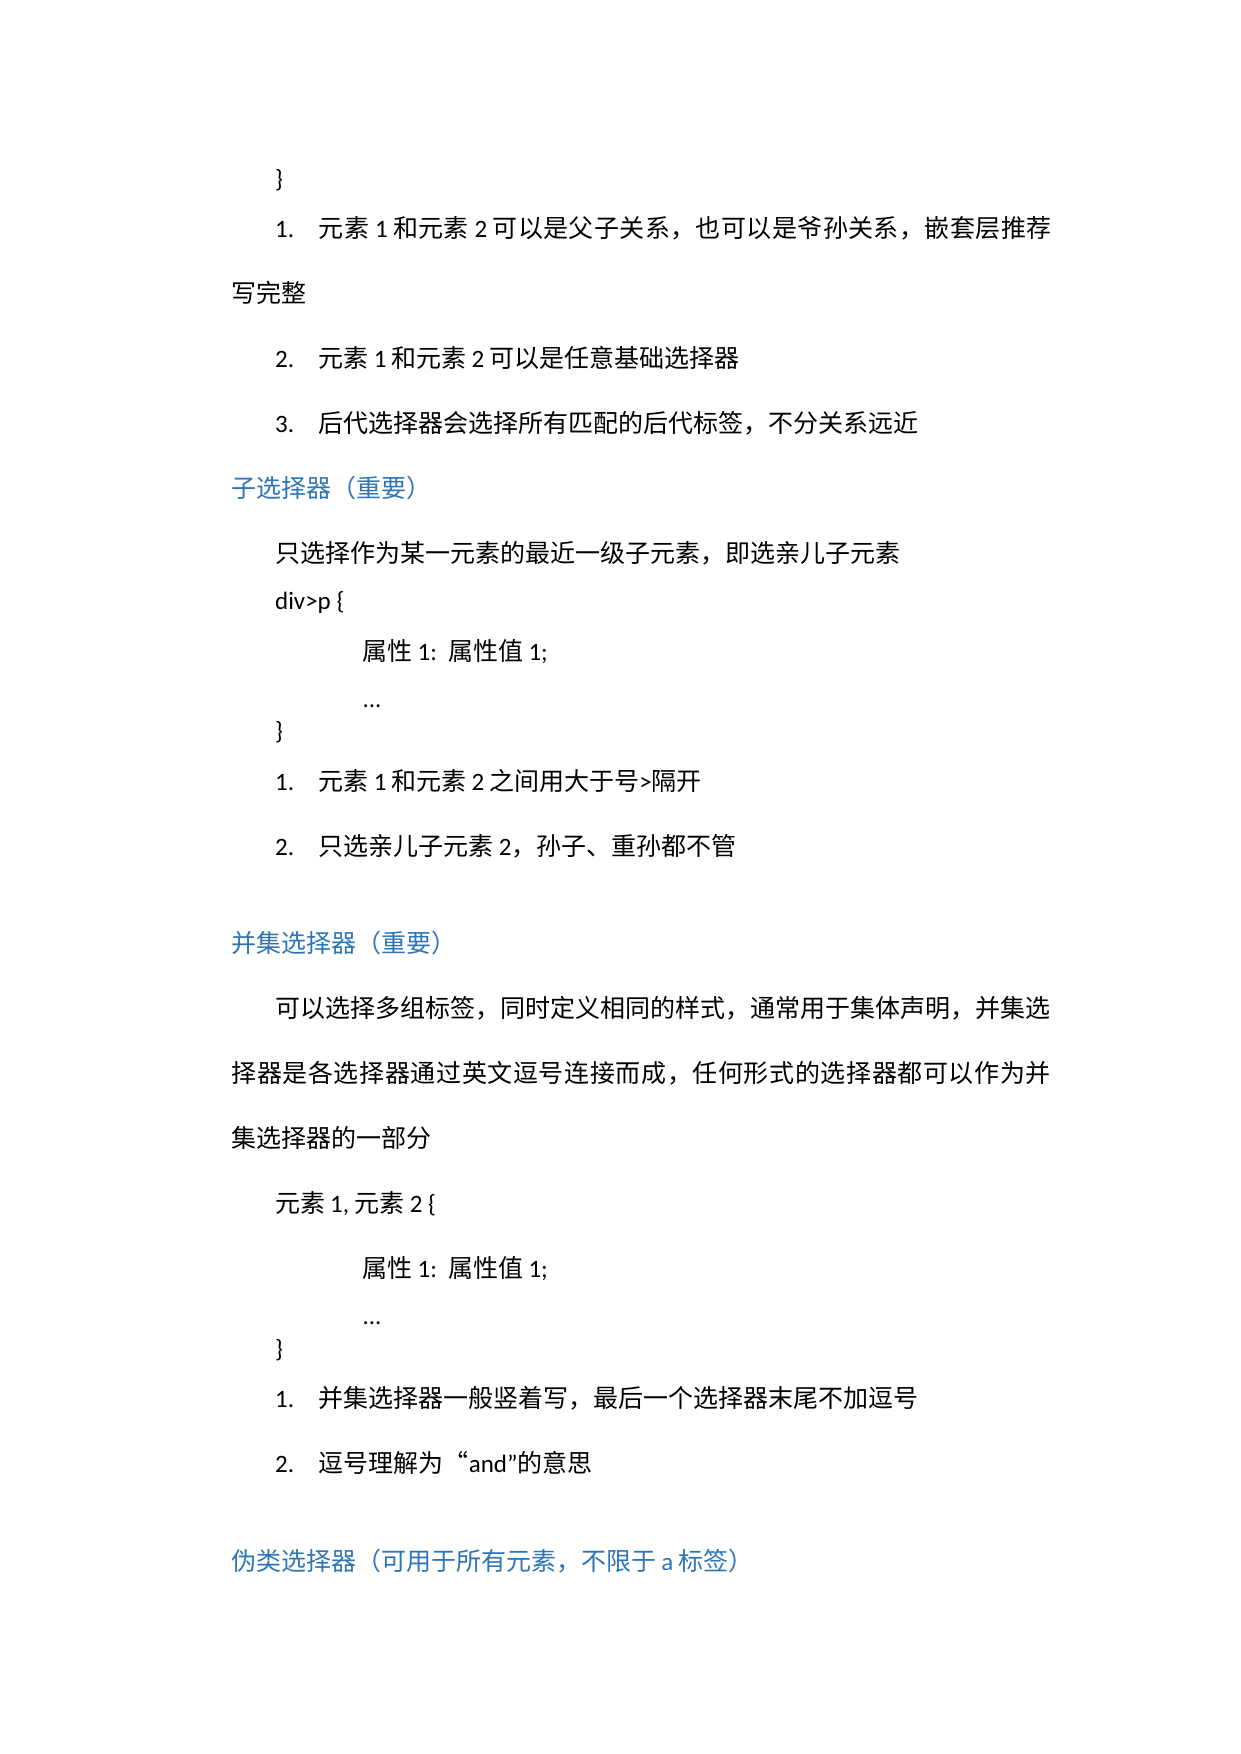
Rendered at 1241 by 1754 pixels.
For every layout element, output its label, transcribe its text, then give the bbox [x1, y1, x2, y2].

list div>p { [231, 584, 1053, 617]
list 并集选择器（重要） [187, 909, 1053, 974]
list 伪类选择器（可用于所有元素，不限于a标签） [187, 1527, 1053, 1592]
list 只选亲儿子元素2，孙子、重孙都不管 [231, 812, 1053, 877]
list 元素1, 元素2 { [231, 1169, 1053, 1234]
list 子选择器（重要） [187, 454, 1053, 519]
list ... [319, 1299, 1053, 1332]
list 并集选择器一般竖着写，最后一个选择器末尾不加逗号 [231, 1364, 1053, 1429]
list 后代选择器会选择所有匹配的后代标签，不分关系远近 [231, 389, 1053, 454]
list 逗号理解为“and”的意思 [231, 1429, 1053, 1494]
list } [231, 1332, 1053, 1364]
list 元素1和元素2之间用大于号>隔开 [231, 747, 1053, 812]
list } [231, 714, 1053, 747]
list 可以选择多组标签，同时定义相同的样式，通常用于集体声明，并集选择器是各选择器通过英文逗号连接而成，任何形式的选择器都可以作为并集选择器的一部分 [231, 974, 1053, 1169]
list } [231, 162, 1053, 194]
list ... [319, 682, 1053, 714]
list 只选择作为某一元素的最近一级子元素，即选亲儿子元素 [231, 519, 1053, 584]
list 元素1和元素2可以是任意基础选择器 [231, 324, 1053, 389]
list 元素1和元素2可以是父子关系，也可以是爷孙关系，嵌套层推荐写完整 [231, 194, 1053, 324]
list 属性1: 属性值1; [319, 617, 1053, 682]
list 属性1: 属性值1; [319, 1234, 1053, 1299]
